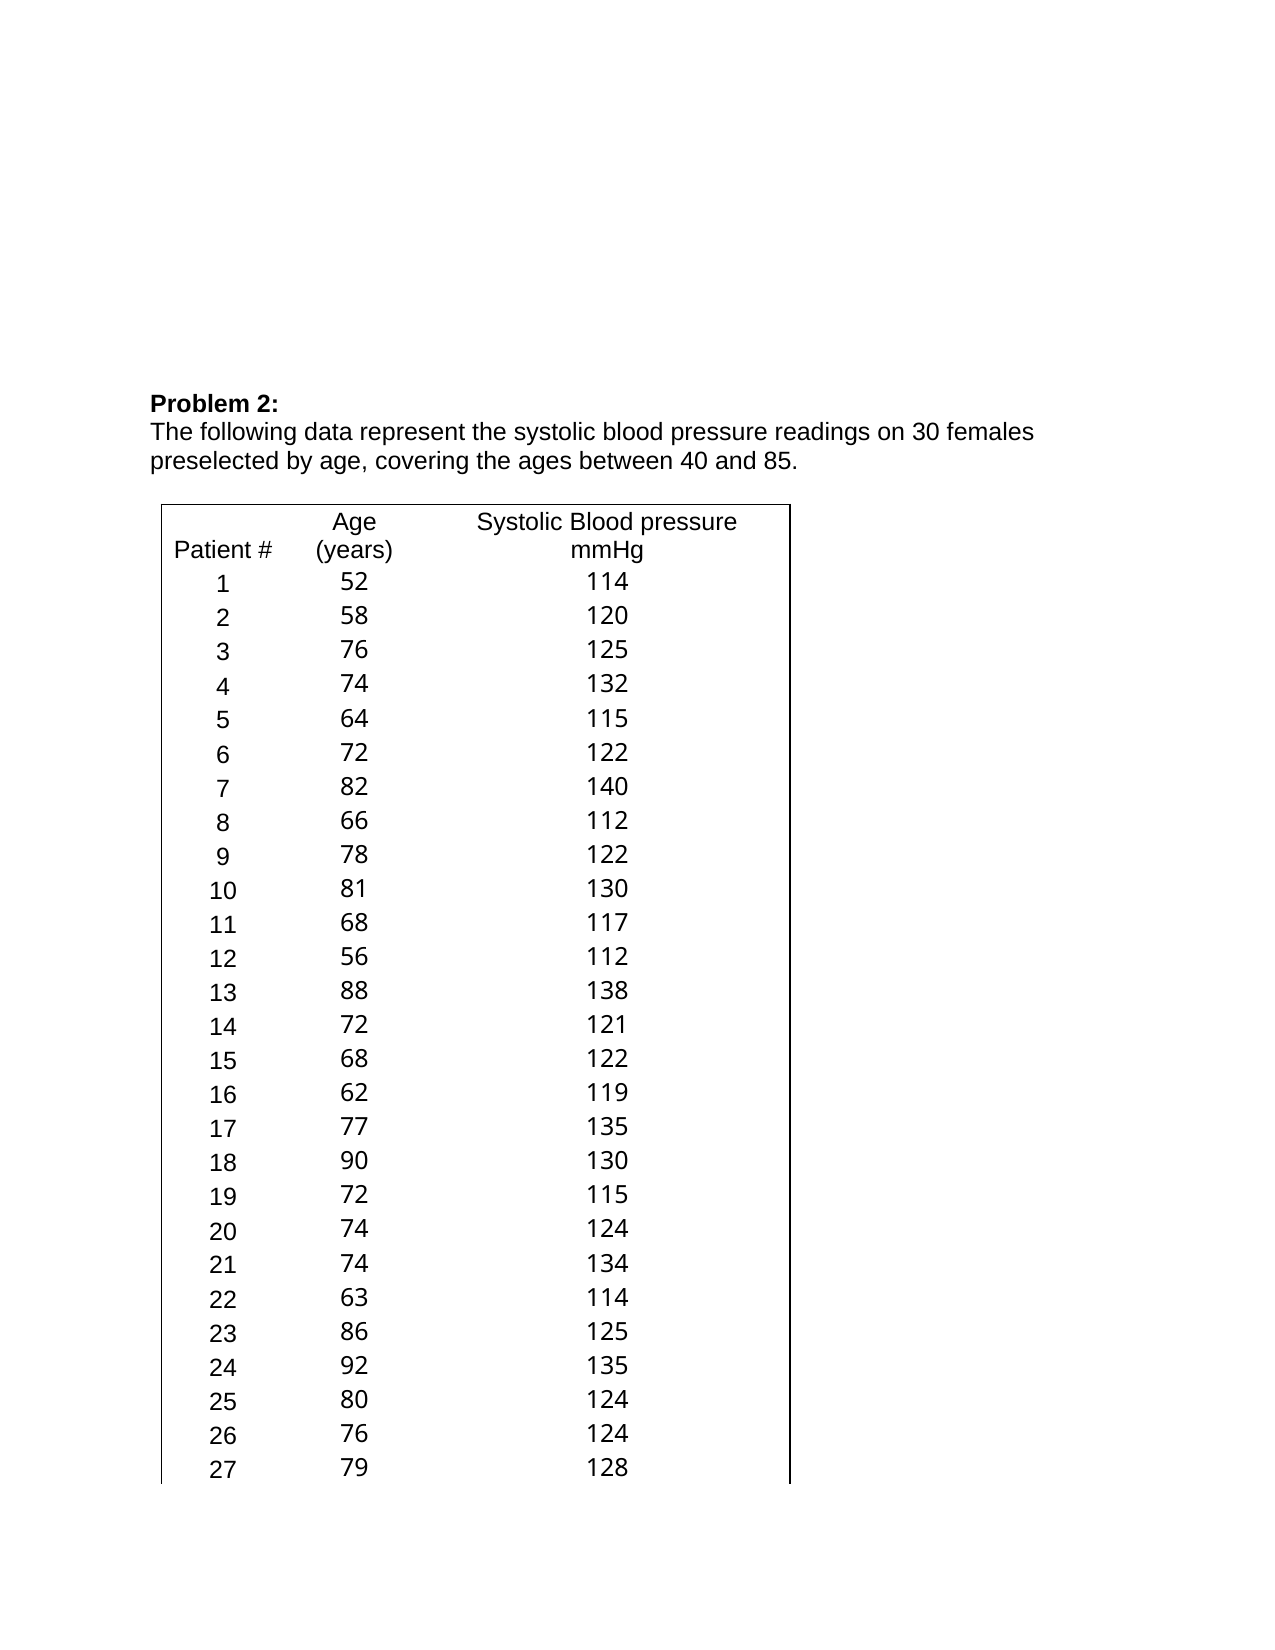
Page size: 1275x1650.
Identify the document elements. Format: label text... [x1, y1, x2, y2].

table_cell 125 [424, 1313, 789, 1347]
text Problem 2: [150, 388, 1125, 417]
table_header Age (years) [284, 505, 424, 564]
table_cell 74 [284, 666, 424, 700]
table_cell 1 [162, 564, 284, 598]
table_cell 76 [284, 1416, 424, 1449]
table_cell 11 [162, 905, 284, 939]
table_cell 138 [424, 973, 789, 1007]
table_cell 17 [162, 1109, 284, 1143]
table_cell 120 [424, 598, 789, 632]
table_cell 121 [424, 1007, 789, 1041]
table_cell 79 [284, 1450, 424, 1484]
table_cell 52 [284, 564, 424, 598]
table_cell 114 [424, 1279, 789, 1313]
table_cell 112 [424, 939, 789, 973]
table_cell 124 [424, 1416, 789, 1449]
table_cell 62 [284, 1075, 424, 1109]
table_cell 74 [284, 1211, 424, 1245]
table_cell 16 [162, 1075, 284, 1109]
table_cell 122 [424, 1041, 789, 1075]
table_cell 64 [284, 700, 424, 734]
table_cell 115 [424, 700, 789, 734]
table_cell 25 [162, 1381, 284, 1416]
table_header Systolic Blood pressure mmHg [424, 505, 789, 564]
table_cell 92 [284, 1348, 424, 1381]
table_cell 18 [162, 1143, 284, 1177]
table_cell 74 [284, 1245, 424, 1279]
table_cell 19 [162, 1177, 284, 1211]
table_cell 12 [162, 939, 284, 973]
table_cell 81 [284, 871, 424, 904]
table_cell 5 [162, 700, 284, 734]
table_cell 130 [424, 1143, 789, 1177]
table_cell 132 [424, 666, 789, 700]
table_cell 10 [162, 871, 284, 904]
table_cell 14 [162, 1007, 284, 1041]
table_cell 134 [424, 1245, 789, 1279]
table_cell 9 [162, 836, 284, 871]
table_cell 135 [424, 1348, 789, 1381]
table_cell 22 [162, 1279, 284, 1313]
table_cell 122 [424, 836, 789, 871]
table_cell 72 [284, 1177, 424, 1211]
table_cell 56 [284, 939, 424, 973]
table_cell 2 [162, 598, 284, 632]
table_cell 119 [424, 1075, 789, 1109]
table_cell 20 [162, 1211, 284, 1245]
table_cell 124 [424, 1381, 789, 1416]
table_cell 122 [424, 734, 789, 768]
table_cell 128 [424, 1450, 789, 1484]
table_cell 86 [284, 1313, 424, 1347]
table_cell 8 [162, 803, 284, 836]
table_cell 24 [162, 1348, 284, 1381]
table_cell 114 [424, 564, 789, 598]
table_cell 77 [284, 1109, 424, 1143]
table_cell 13 [162, 973, 284, 1007]
table_cell 27 [162, 1450, 284, 1484]
table_cell 76 [284, 632, 424, 666]
table_cell 115 [424, 1177, 789, 1211]
table_cell 3 [162, 632, 284, 666]
table_cell 63 [284, 1279, 424, 1313]
table_cell 7 [162, 768, 284, 802]
table_cell 82 [284, 768, 424, 802]
table_cell 112 [424, 803, 789, 836]
table_cell 125 [424, 632, 789, 666]
table_cell 72 [284, 1007, 424, 1041]
table_cell 117 [424, 905, 789, 939]
table_cell 68 [284, 1041, 424, 1075]
table_cell 80 [284, 1381, 424, 1416]
table_cell 88 [284, 973, 424, 1007]
table_header Patient # [162, 505, 284, 564]
table_cell 26 [162, 1416, 284, 1449]
table_cell 90 [284, 1143, 424, 1177]
table_cell 135 [424, 1109, 789, 1143]
table_cell 140 [424, 768, 789, 802]
text The following data represent the systolic blood pressure readings on 30 females preselected by age, covering the ages between 40 and 85. [150, 417, 1125, 475]
table_cell 78 [284, 836, 424, 871]
table_cell 130 [424, 871, 789, 904]
table_cell 68 [284, 905, 424, 939]
table_cell 4 [162, 666, 284, 700]
table_cell 72 [284, 734, 424, 768]
table_cell 6 [162, 734, 284, 768]
table_cell 58 [284, 598, 424, 632]
table_cell 15 [162, 1041, 284, 1075]
table_cell 21 [162, 1245, 284, 1279]
table_cell 66 [284, 803, 424, 836]
table_cell 23 [162, 1313, 284, 1347]
table_cell 124 [424, 1211, 789, 1245]
